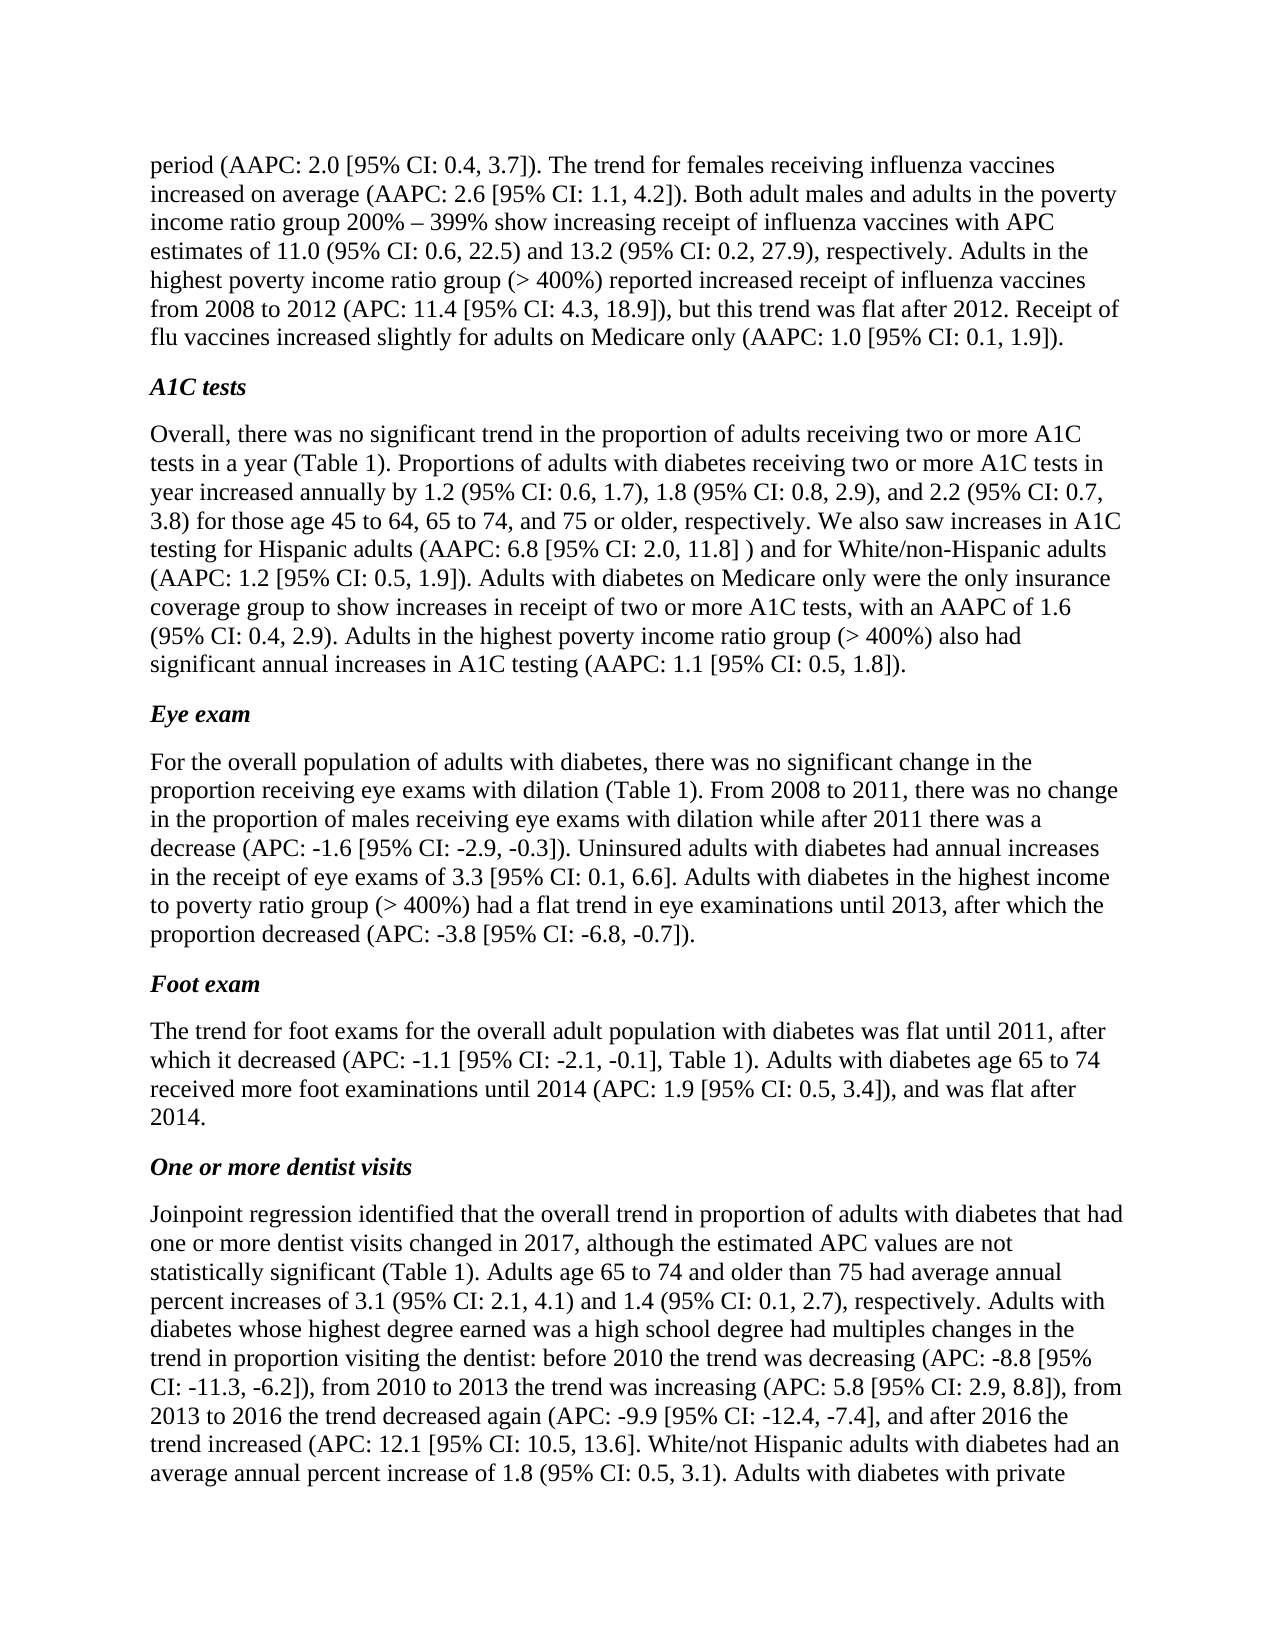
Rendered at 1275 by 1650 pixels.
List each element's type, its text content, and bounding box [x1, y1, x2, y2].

subtitle Eye exam [150, 699, 1125, 728]
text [150, 150, 1125, 351]
subtitle A1C tests [150, 372, 1125, 401]
text For the overall population of adults with diabetes, there was no significant change in the proportion receiving eye exams with dilation (Table 1). From 2008 to 2011, there was no change in the proportion of males receiving eye exams with dilation while after 2011 there was a decrease (APC: -1.6 [95% CI: -2.9, -0.3]). Uninsured adults with diabetes had annual increases in the receipt of eye exams of 3.3 [95% CI: 0.1, 6.6]. Adults with diabetes in the highest income to poverty ratio group (> 400%) had a flat trend in eye examinations until 2013, after which the proportion decreased (APC: -3.8 [95% CI: -6.8, -0.7]). [150, 747, 1125, 948]
subtitle One or more dentist visits [150, 1152, 1125, 1181]
subtitle Foot exam [150, 969, 1125, 997]
text The trend for foot exams for the overall adult population with diabetes was flat until 2011, after which it decreased (APC: -1.1 [95% CI: -2.1, -0.1], Table 1). Adults with diabetes age 65 to 74 received more foot examinations until 2014 (APC: 1.9 [95% CI: 0.5, 3.4]), and was flat after 2014. [150, 1016, 1125, 1131]
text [150, 1199, 1125, 1487]
text Overall, there was no significant trend in the proportion of adults receiving two or more A1C tests in a year (Table 1). Proportions of adults with diabetes receiving two or more A1C tests in year increased annually by 1.2 (95% CI: 0.6, 1.7), 1.8 (95% CI: 0.8, 2.9), and 2.2 (95% CI: 0.7, 3.8) for those age 45 to 64, 65 to 74, and 75 or older, respectively. We also saw increases in A1C testing for Hispanic adults (AAPC: 6.8 [95% CI: 2.0, 11.8] ) and for White/non-Hispanic adults (AAPC: 1.2 [95% CI: 0.5, 1.9]). Adults with diabetes on Medicare only were the only insurance coverage group to show increases in receipt of two or more A1C tests, with an AAPC of 1.6 (95% CI: 0.4, 2.9). Adults in the highest poverty income ratio group (> 400%) also had significant annual increases in A1C testing (AAPC: 1.1 [95% CI: 0.5, 1.8]). [150, 419, 1125, 678]
